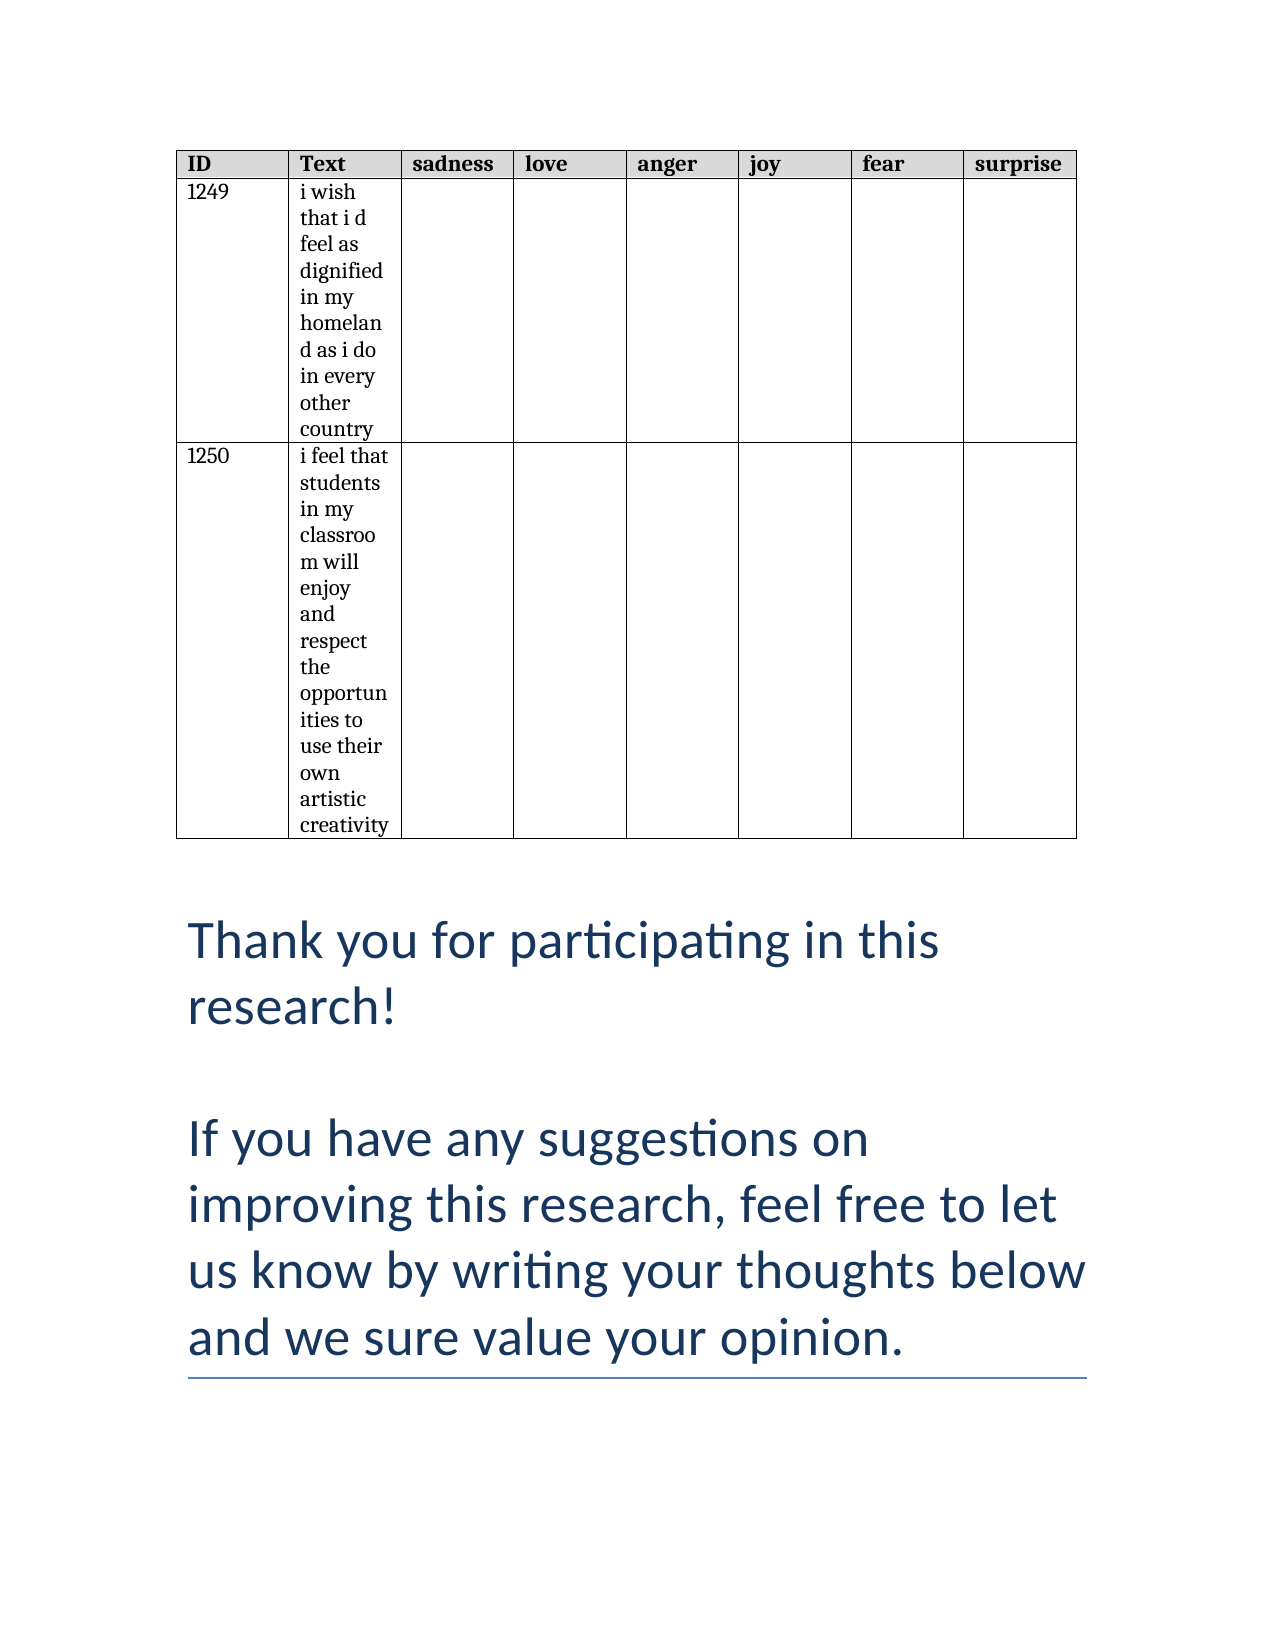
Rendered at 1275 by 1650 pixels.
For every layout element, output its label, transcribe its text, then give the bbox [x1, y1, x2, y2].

table_cell [514, 179, 626, 442]
table_header joy [739, 151, 851, 177]
table_cell 1249 [177, 179, 288, 442]
table_cell 1250 [177, 443, 288, 838]
title Thank you for participating in this research! [187, 839, 1087, 1038]
table_cell [852, 179, 963, 442]
table_cell [402, 179, 513, 442]
table_cell [964, 179, 1076, 442]
table_header sadness [402, 151, 513, 177]
table_header anger [627, 151, 738, 177]
table_cell [627, 443, 738, 838]
table_header surprise [964, 151, 1076, 177]
table_cell i feel that students in my classroom will enjoy and respect the opportunities to use their own artistic creativity [289, 443, 401, 838]
table_cell [852, 443, 963, 838]
table_header Text [289, 151, 401, 177]
title If you have any suggestions on improving this research, feel free to let us know by writing your thoughts below and we sure value your opinion. [187, 1038, 1087, 1379]
table_header ID [177, 151, 288, 177]
table_header fear [852, 151, 963, 177]
table_cell [964, 443, 1076, 838]
table_header love [514, 151, 626, 177]
table_cell i wish that i d feel as dignified in my homeland as i do in every other country [289, 179, 401, 442]
table_cell [402, 443, 513, 838]
table_cell [627, 179, 738, 442]
table_cell [739, 179, 851, 442]
table_cell [514, 443, 626, 838]
table_cell [739, 443, 851, 838]
